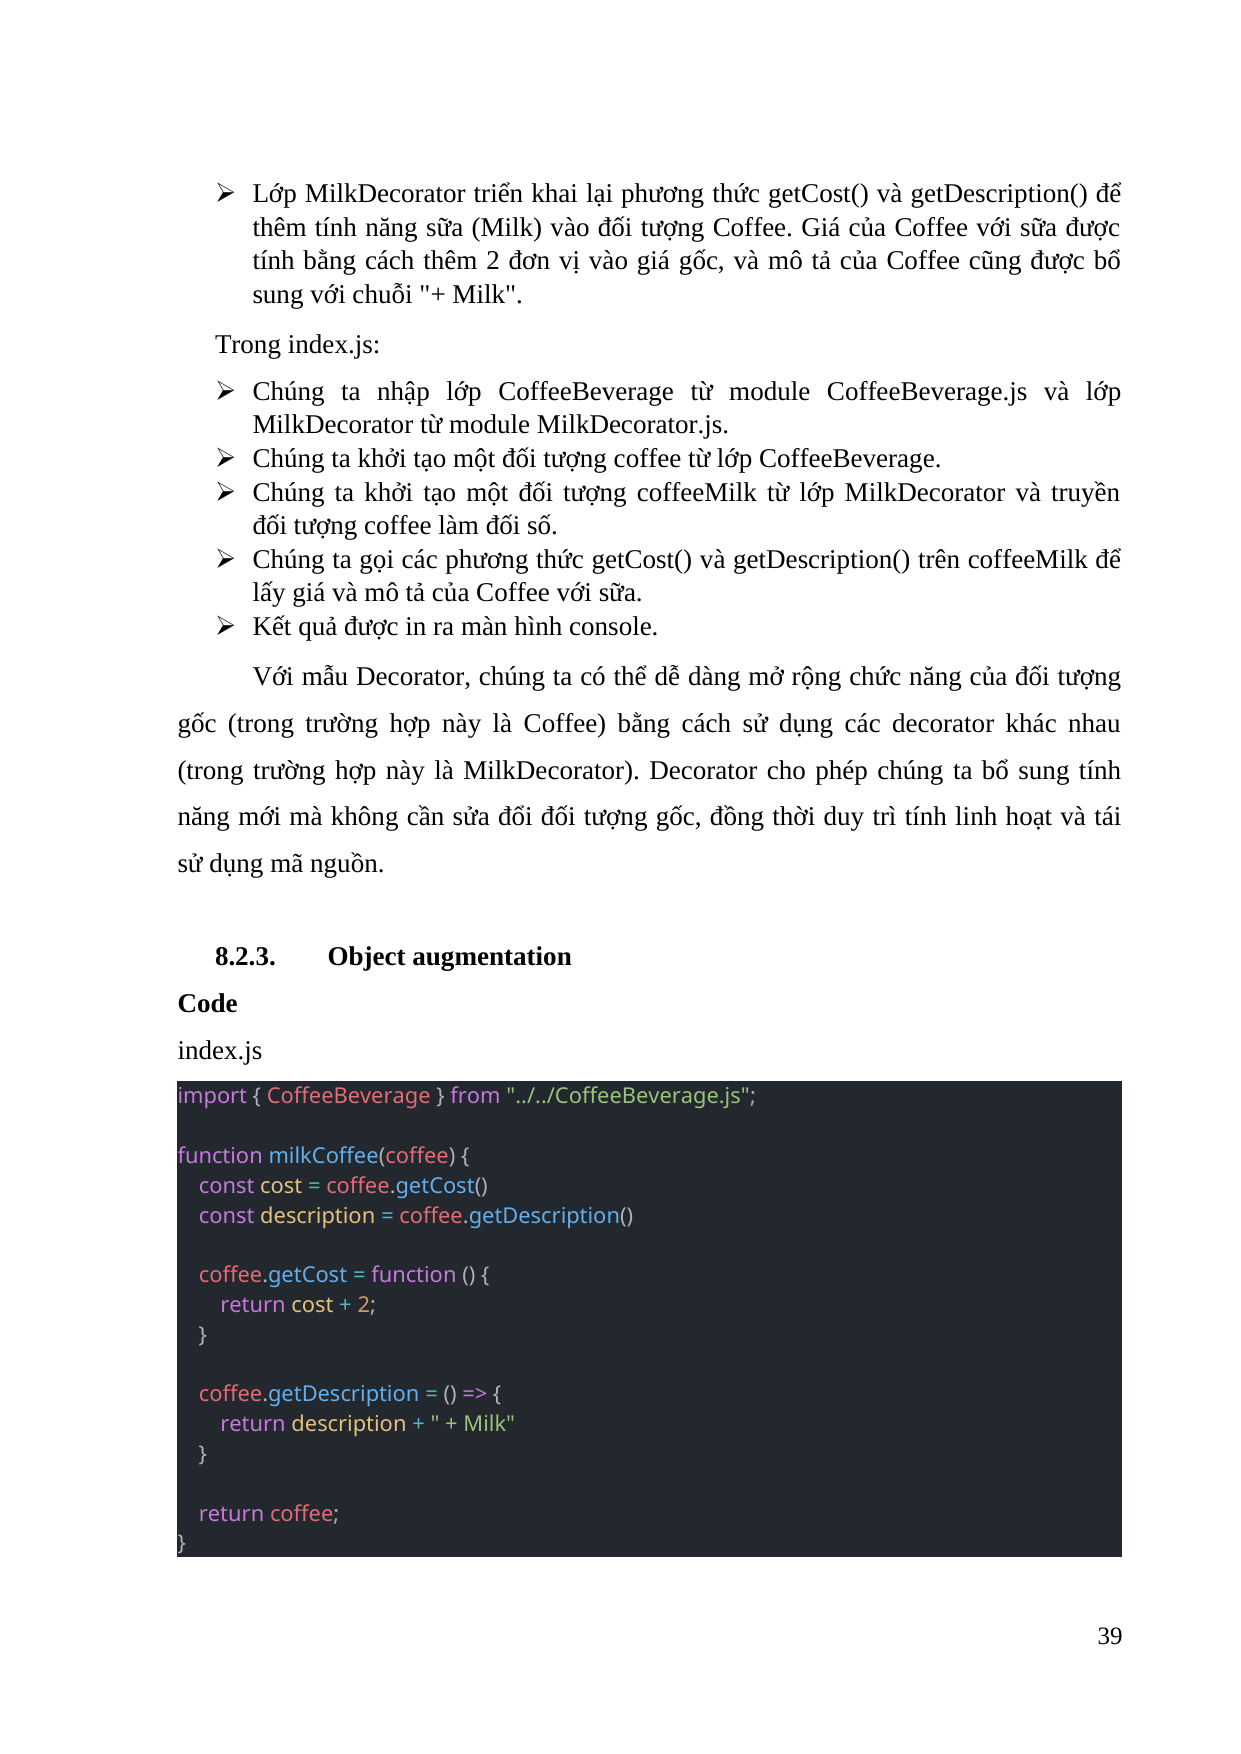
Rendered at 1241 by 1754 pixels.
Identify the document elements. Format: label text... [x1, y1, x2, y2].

text function milkCoffee(coffee) { [177, 1140, 1122, 1170]
text coffee.getDescription = () => { [177, 1378, 1122, 1408]
list Chúng ta gọi các phương thức getCost() và getDescription() trên coffeeMilk để lấy giá và mô tả của Coffee với sữa. [215, 543, 1122, 608]
text const cost = coffee.getCost() [177, 1170, 1122, 1200]
text return coffee; [177, 1498, 1122, 1527]
list Chúng ta khởi tạo một đối tượng coffeeMilk từ lớp MilkDecorator và truyền đối tượng coffee làm đối số. [215, 476, 1122, 541]
text coffee.getCost = function () { [177, 1259, 1122, 1289]
subtitle Object augmentation [215, 941, 1122, 972]
list Chúng ta khởi tạo một đối tượng coffee từ lớp CoffeeBeverage. [215, 442, 1122, 473]
text } [177, 1527, 1122, 1557]
text import { CoffeeBeverage } from "../../CoffeeBeverage.js"; [177, 1081, 1122, 1110]
text return description + " + Milk" [177, 1408, 1122, 1438]
text return cost + 2; [177, 1289, 1122, 1319]
text } [177, 1438, 1122, 1468]
text Trong index.js: [177, 328, 1122, 359]
text const description = coffee.getDescription() [177, 1200, 1122, 1229]
list Lớp MilkDecorator triển khai lại phương thức getCost() và getDescription() để thêm tính năng sữa (Milk) vào đối tượng Coffee. Giá của Coffee với sữa được tính bằng cách thêm 2 đơn vị vào giá gốc, và mô tả của Coffee cũng được bổ sung với chuỗi "+ Milk". [215, 177, 1122, 309]
list Kết quả được in ra màn hình console. [215, 610, 1122, 641]
text Với mẫu Decorator, chúng ta có thể dễ dàng mở rộng chức năng của đối tượng gốc (trong trường hợp này là Coffee) bằng cách sử dụng các decorator khác nhau (trong trường hợp này là MilkDecorator). Decorator cho phép chúng ta bổ sung tính năng mới mà không cần sửa đổi đối tượng gốc, đồng thời duy trì tính linh hoạt và tái sử dụng mã nguồn. [177, 661, 1122, 878]
text Code [177, 987, 1122, 1018]
list Chúng ta nhập lớp CoffeeBeverage từ module CoffeeBeverage.js và lớp MilkDecorator từ module MilkDecorator.js. [215, 375, 1122, 439]
text index.js [177, 1034, 1122, 1065]
text } [177, 1319, 1122, 1349]
